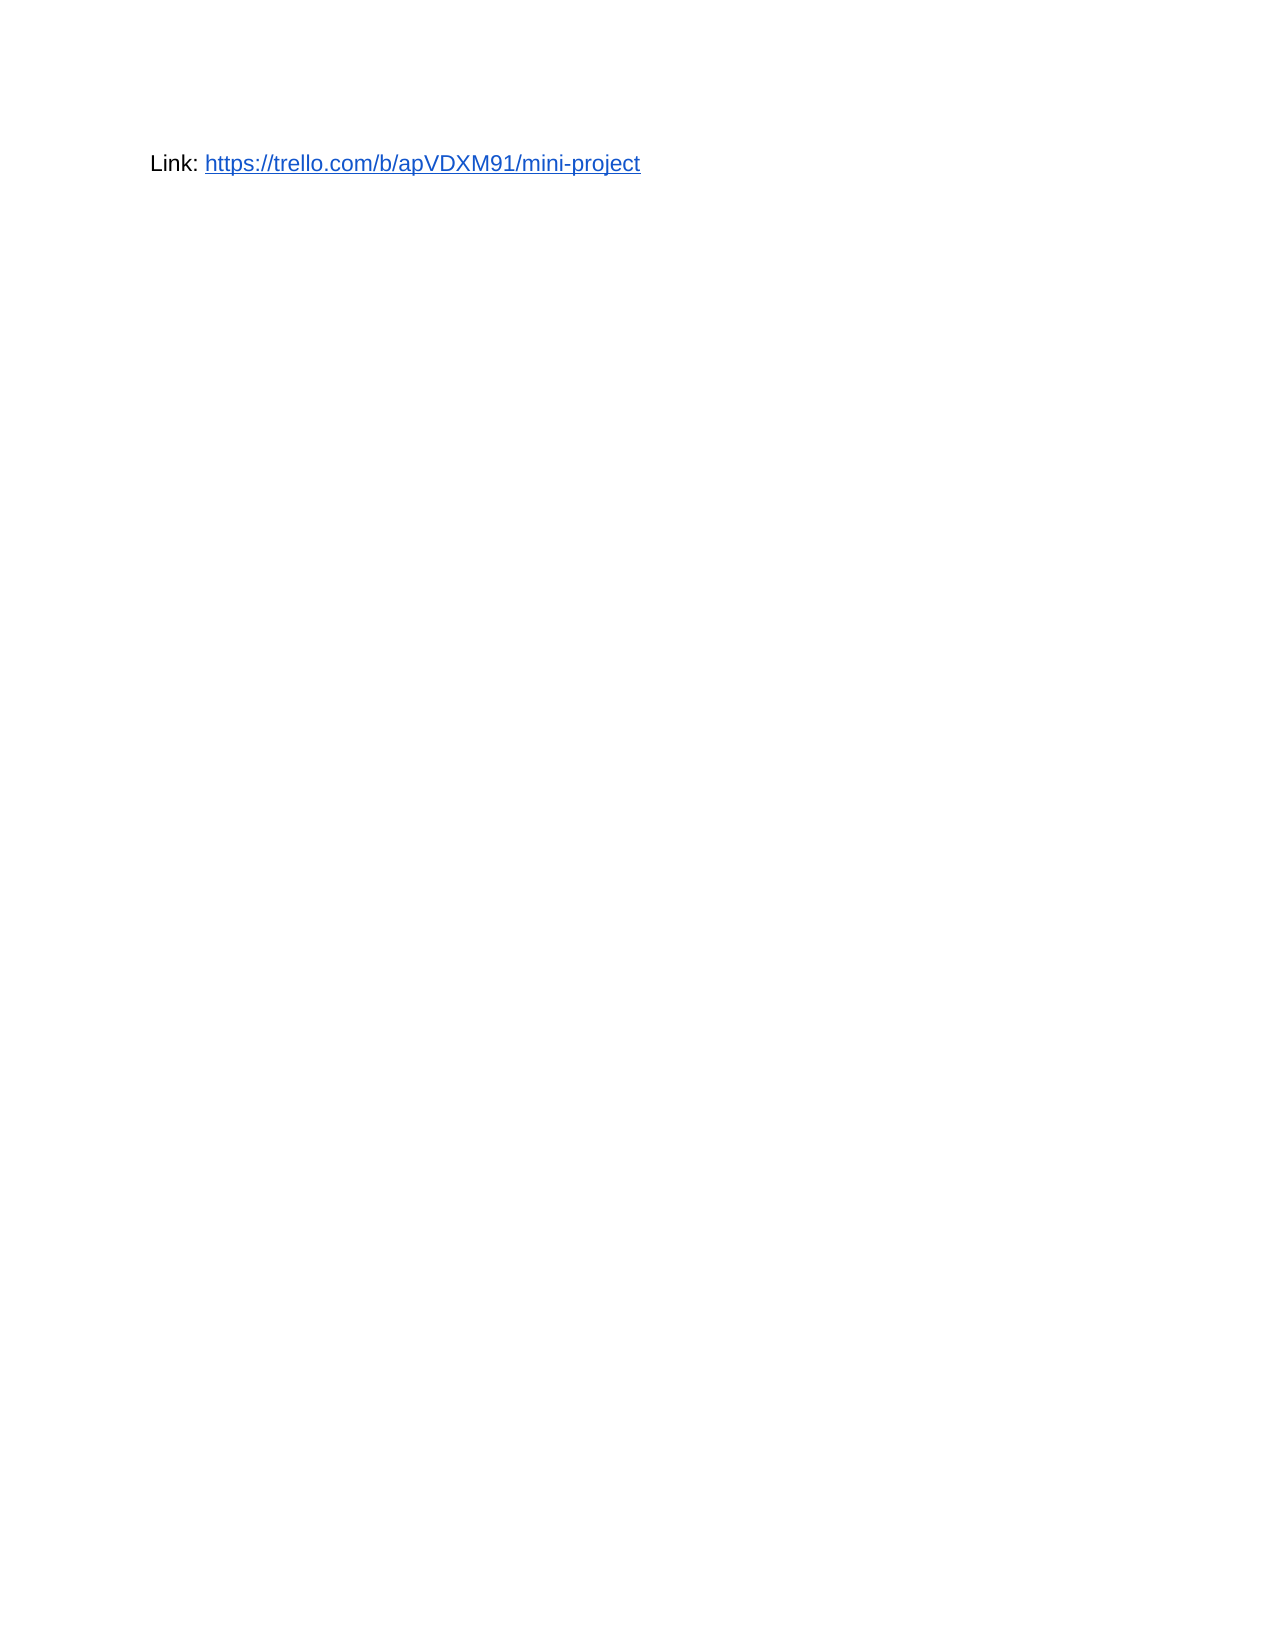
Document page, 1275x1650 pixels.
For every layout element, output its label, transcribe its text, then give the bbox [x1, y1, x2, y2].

text Link: https://trello.com/b/apVDXM91/mini-project [150, 150, 1125, 176]
